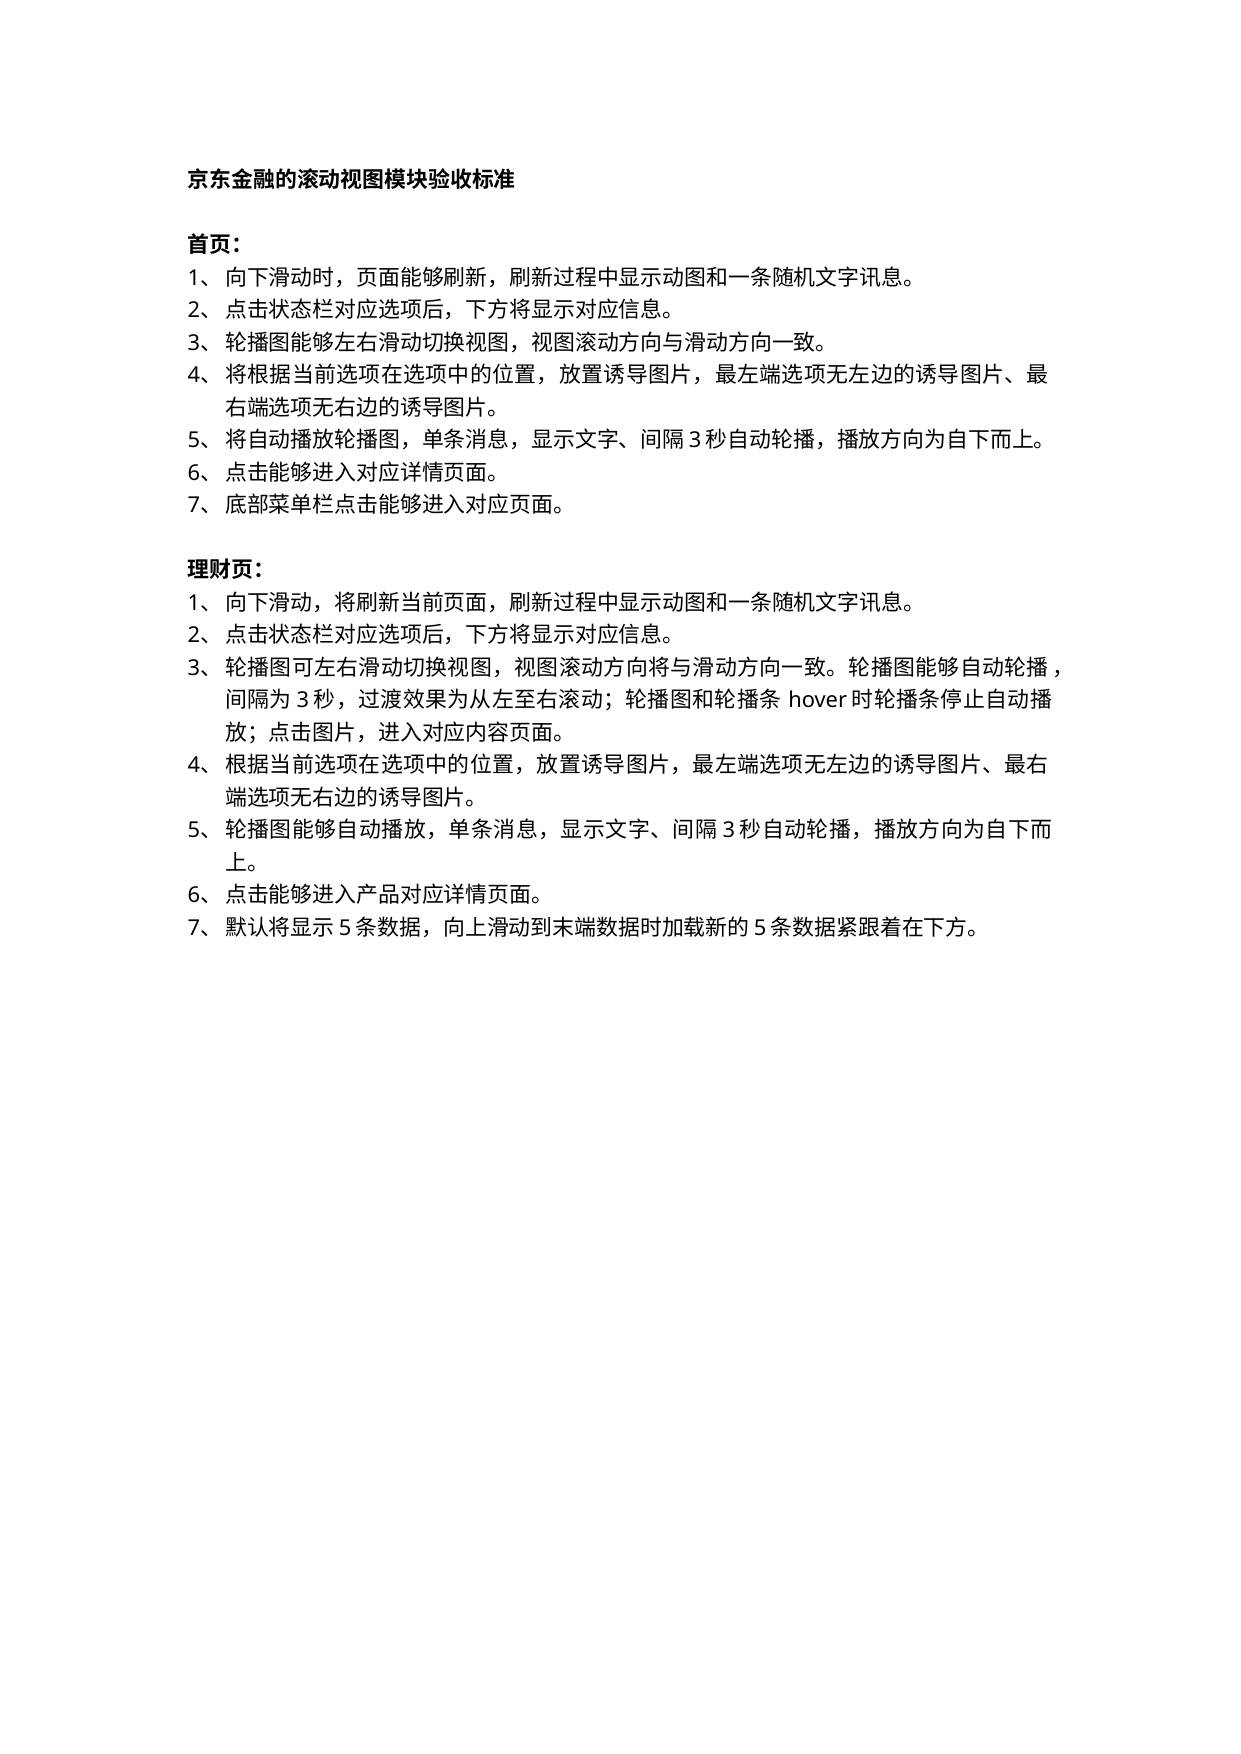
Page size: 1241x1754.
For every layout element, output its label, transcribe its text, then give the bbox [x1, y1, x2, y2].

list 将根据当前选项在选项中的位置，放置诱导图片，最左端选项无左边的诱导图片、最右端选项无右边的诱导图片。 [187, 357, 1053, 422]
list 轮播图能够左右滑动切换视图，视图滚动方向与滑动方向一致。 [187, 324, 1053, 357]
list 向下滑动时，页面能够刷新，刷新过程中显示动图和一条随机文字讯息。 [187, 259, 1053, 292]
list 点击状态栏对应选项后，下方将显示对应信息。 [187, 617, 1053, 649]
text 首页： [187, 227, 1053, 259]
list 点击能够进入产品对应详情页面。 [187, 877, 1053, 909]
list 向下滑动，将刷新当前页面，刷新过程中显示动图和一条随机文字讯息。 [187, 584, 1053, 617]
text 京东金融的滚动视图模块验收标准 [187, 162, 1053, 194]
list 根据当前选项在选项中的位置，放置诱导图片，最左端选项无左边的诱导图片、最右端选项无右边的诱导图片。 [187, 747, 1053, 812]
list 默认将显示5条数据，向上滑动到末端数据时加载新的5条数据紧跟着在下方。 [187, 909, 1053, 942]
list 点击状态栏对应选项后，下方将显示对应信息。 [187, 292, 1053, 324]
list 将自动播放轮播图，单条消息，显示文字、间隔3秒自动轮播，播放方向为自下而上。 [187, 422, 1053, 454]
list 点击能够进入对应详情页面。 [187, 454, 1053, 487]
list 轮播图能够自动播放，单条消息，显示文字、间隔3秒自动轮播，播放方向为自下而上。 [187, 812, 1053, 877]
list 底部菜单栏点击能够进入对应页面。 [187, 487, 1053, 519]
list 轮播图可左右滑动切换视图，视图滚动方向将与滑动方向一致。轮播图能够自动轮播，间隔为3秒，过渡效果为从左至右滚动；轮播图和轮播条hover时轮播条停止自动播放；点击图片，进入对应内容页面。 [187, 649, 1053, 747]
text 理财页： [187, 552, 1053, 584]
